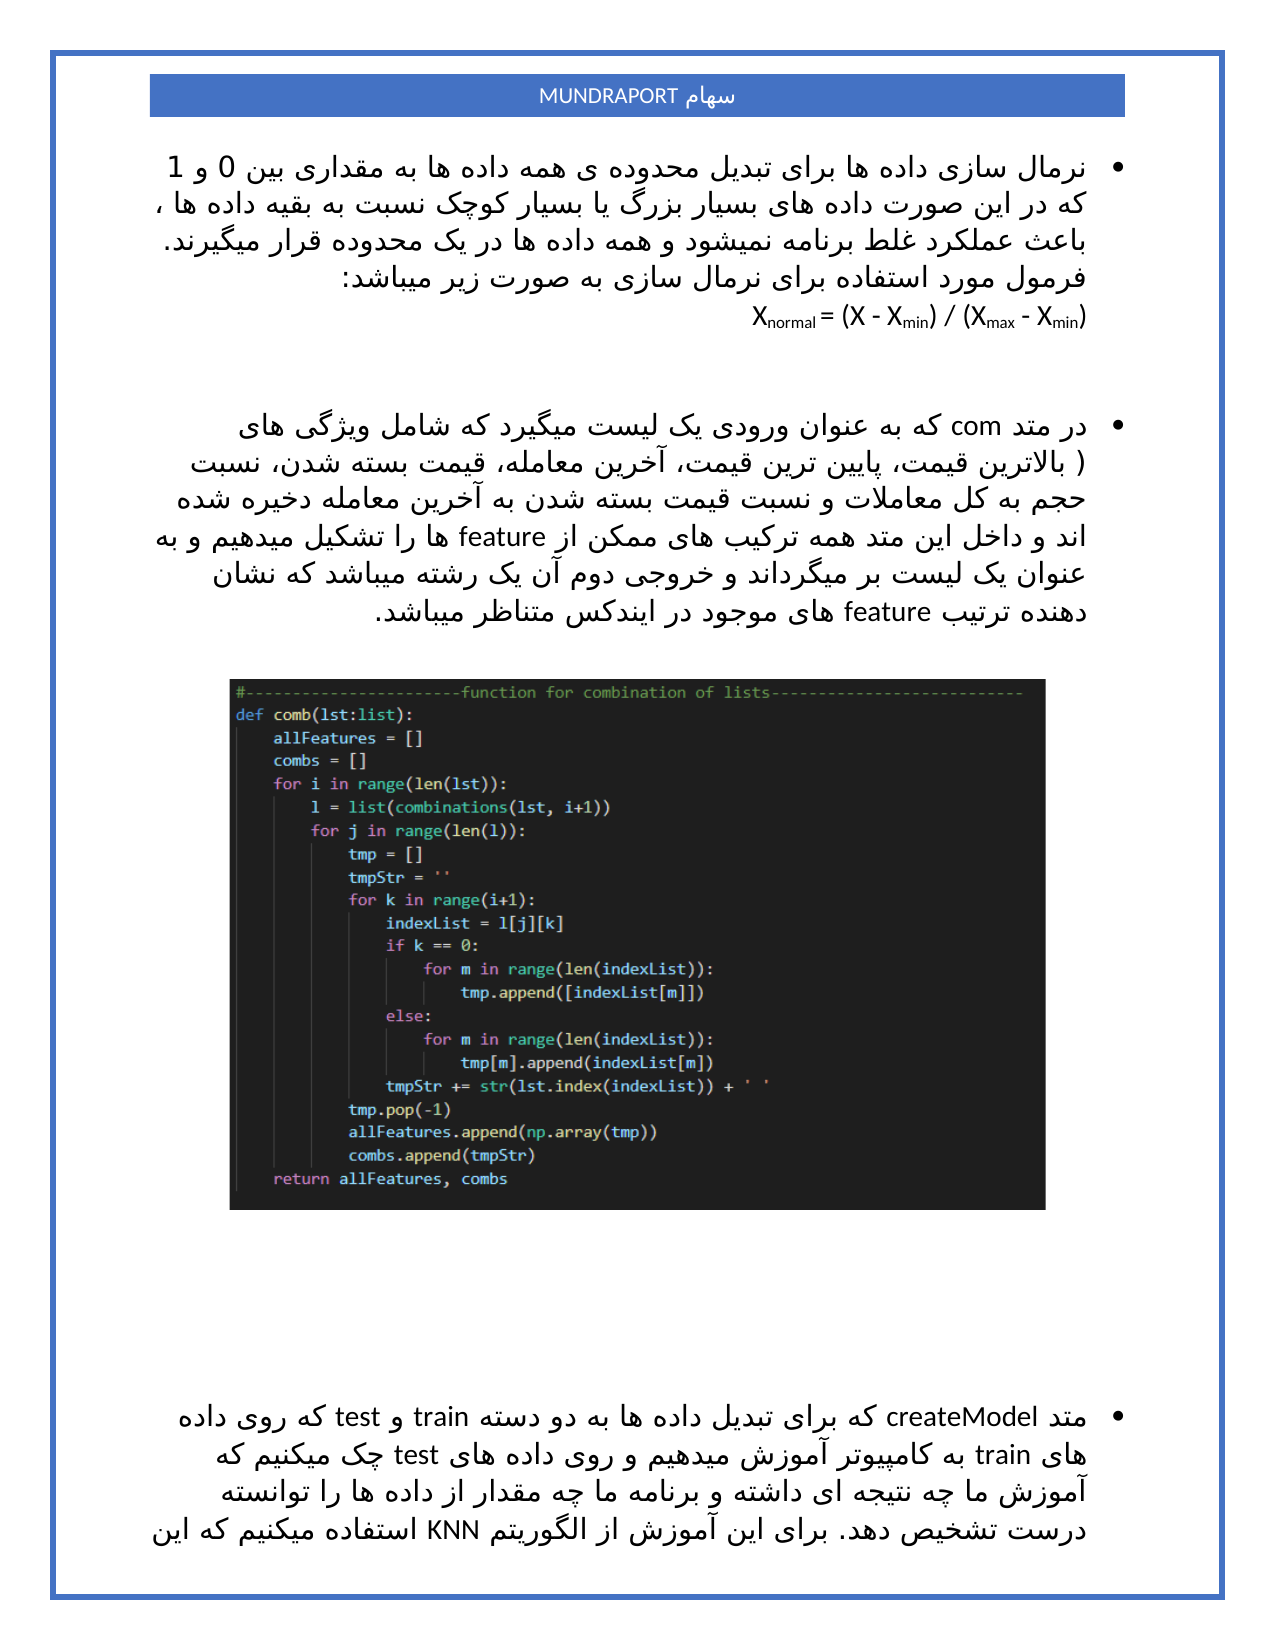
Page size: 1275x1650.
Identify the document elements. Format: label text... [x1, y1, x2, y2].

list نرمال سازی داده ها برای تبدیل محدوده ی همه داده ها به مقداری بین 0 و 1 که در این صورت داده های بسیار بزرگ یا بسیار کوچک نسبت به بقیه داده ها ، باعث عملکرد غلط برنامه نمیشود و همه داده ها در یک محدوده قرار میگیرند. فرمول مورد استفاده برای نرمال سازی به صورت زیر میباشد: [150, 150, 1125, 294]
list در متد com که به عنوان ورودی یک لیست میگیرد که شامل ویژگی های ( بالاترین قیمت، پایین ترین قیمت، آخرین معامله، قیمت بسته شدن، نسبت حجم به کل معاملات و نسبت قیمت بسته شدن به آخرین معامله دخیره شده اند و داخل این متد همه ترکیب های ممکن از feature ها را تشکیل میدهیم و به عنوان یک لیست بر میگرداند و خروجی دوم آن یک رشته میباشد که نشان دهنده ترتیب feature های موجود در ایندکس متناظر میباشد. [150, 407, 1125, 629]
list Xnormal = (X - Xmin) / (Xmax - Xmin) [150, 297, 1087, 332]
picture [229, 679, 1046, 1210]
